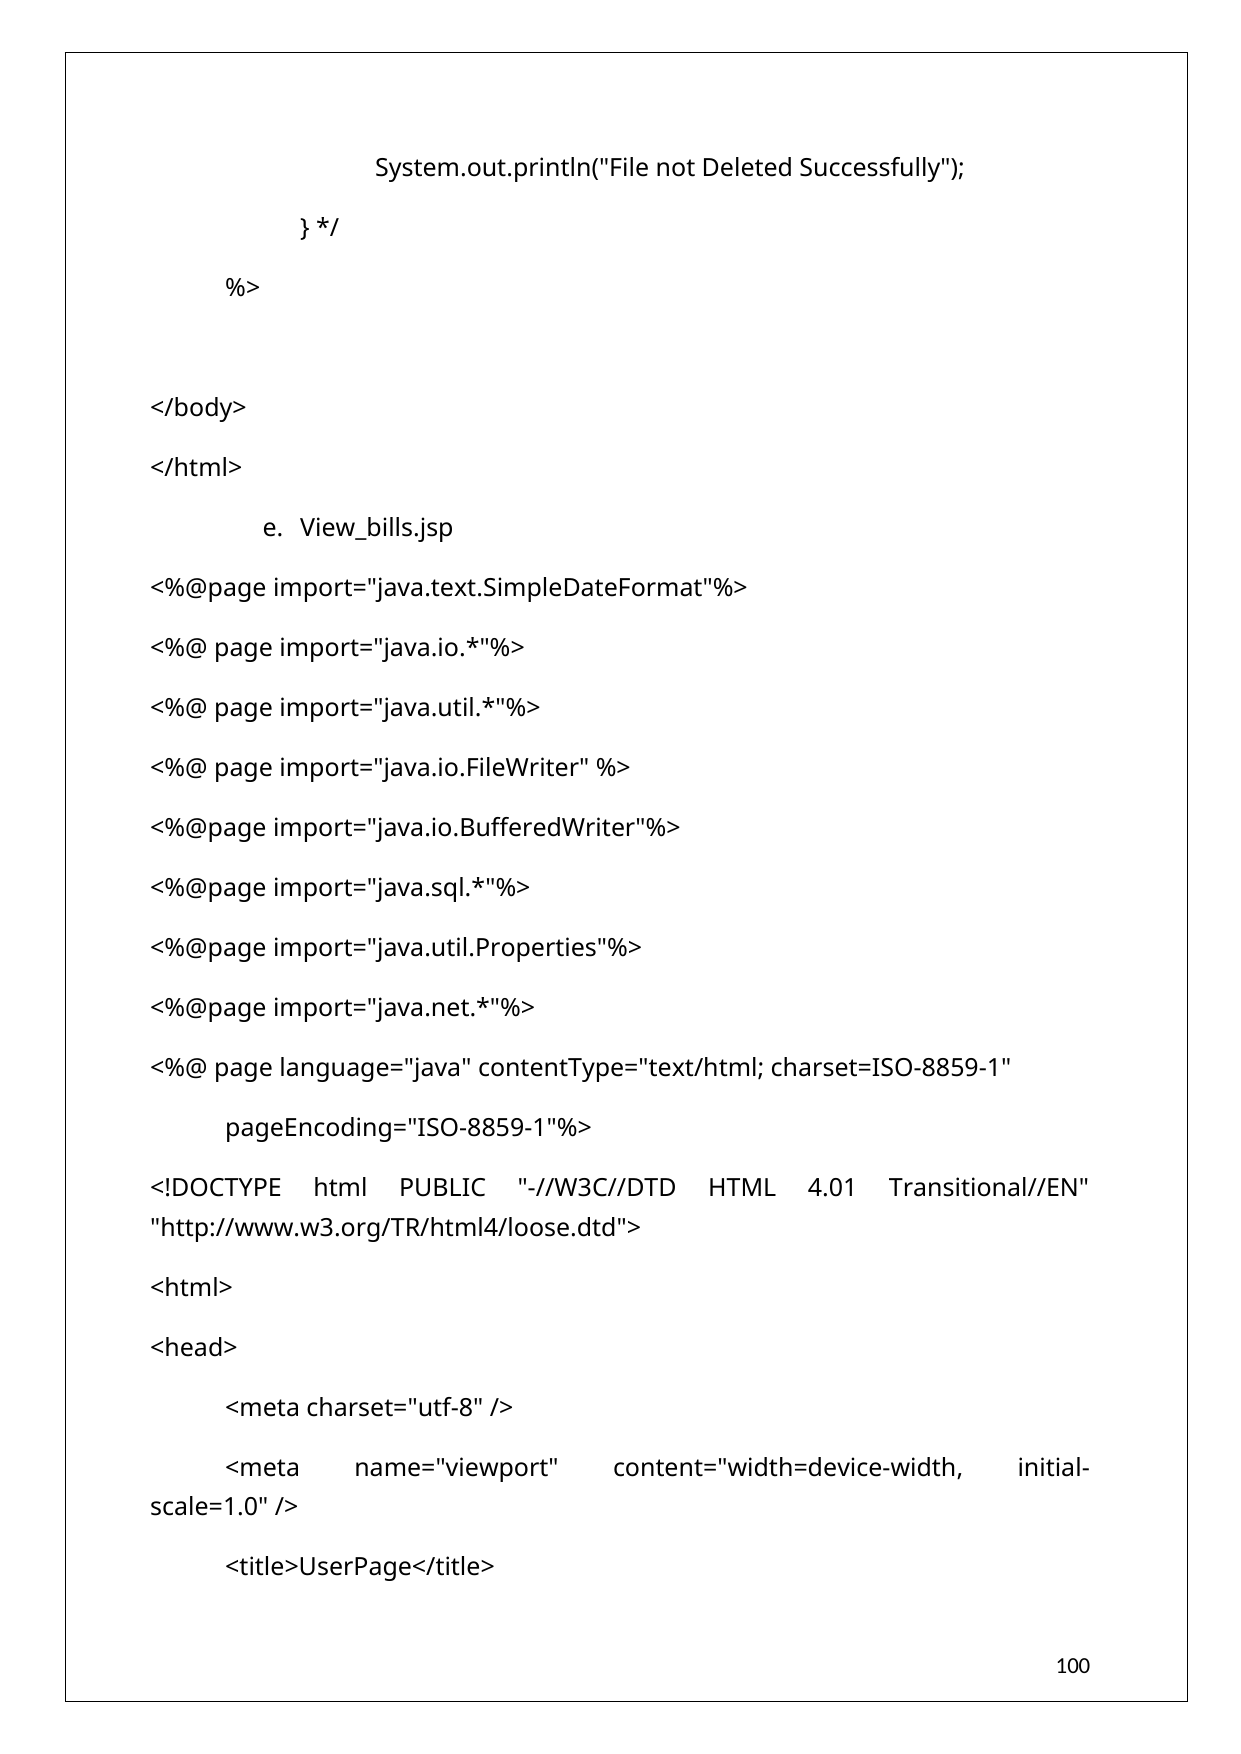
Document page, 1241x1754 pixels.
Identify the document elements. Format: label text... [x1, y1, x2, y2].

text <head> [150, 1329, 1090, 1363]
text <%@ page import="java.io.*"%> [150, 630, 1090, 664]
text pageEncoding="ISO-8859-1"%> [150, 1110, 1090, 1144]
text <title>UserPage</title> [150, 1548, 1090, 1582]
text <meta charset="utf-8" /> [150, 1389, 1090, 1423]
text <%@page import="java.net.*"%> [150, 990, 1090, 1024]
text } */ [150, 210, 1090, 244]
text </body> [150, 390, 1090, 424]
text <%@page import="java.util.Properties"%> [150, 930, 1090, 964]
text <%@ page import="java.util.*"%> [150, 690, 1090, 724]
text %> [150, 270, 1090, 304]
list View_bills.jsp [262, 510, 1090, 544]
text <%@ page language="java" contentType="text/html; charset=ISO-8859-1" [150, 1050, 1090, 1084]
text <%@page import="java.text.SimpleDateFormat"%> [150, 570, 1090, 604]
text </html> [150, 450, 1090, 484]
text <%@page import="java.io.BufferedWriter"%> [150, 810, 1090, 844]
text <!DOCTYPE html PUBLIC "-//W3C//DTD HTML 4.01 Transitional//EN" "http://www.w3.org/TR/html4/loose.dtd"> [150, 1170, 1090, 1243]
text <%@ page import="java.io.FileWriter" %> [150, 750, 1090, 784]
text <html> [150, 1269, 1090, 1303]
text <%@page import="java.sql.*"%> [150, 870, 1090, 904]
text System.out.println("File not Deleted Successfully"); [150, 150, 1090, 184]
text <meta name="viewport" content="width=device-width, initial-scale=1.0" /> [150, 1449, 1090, 1522]
